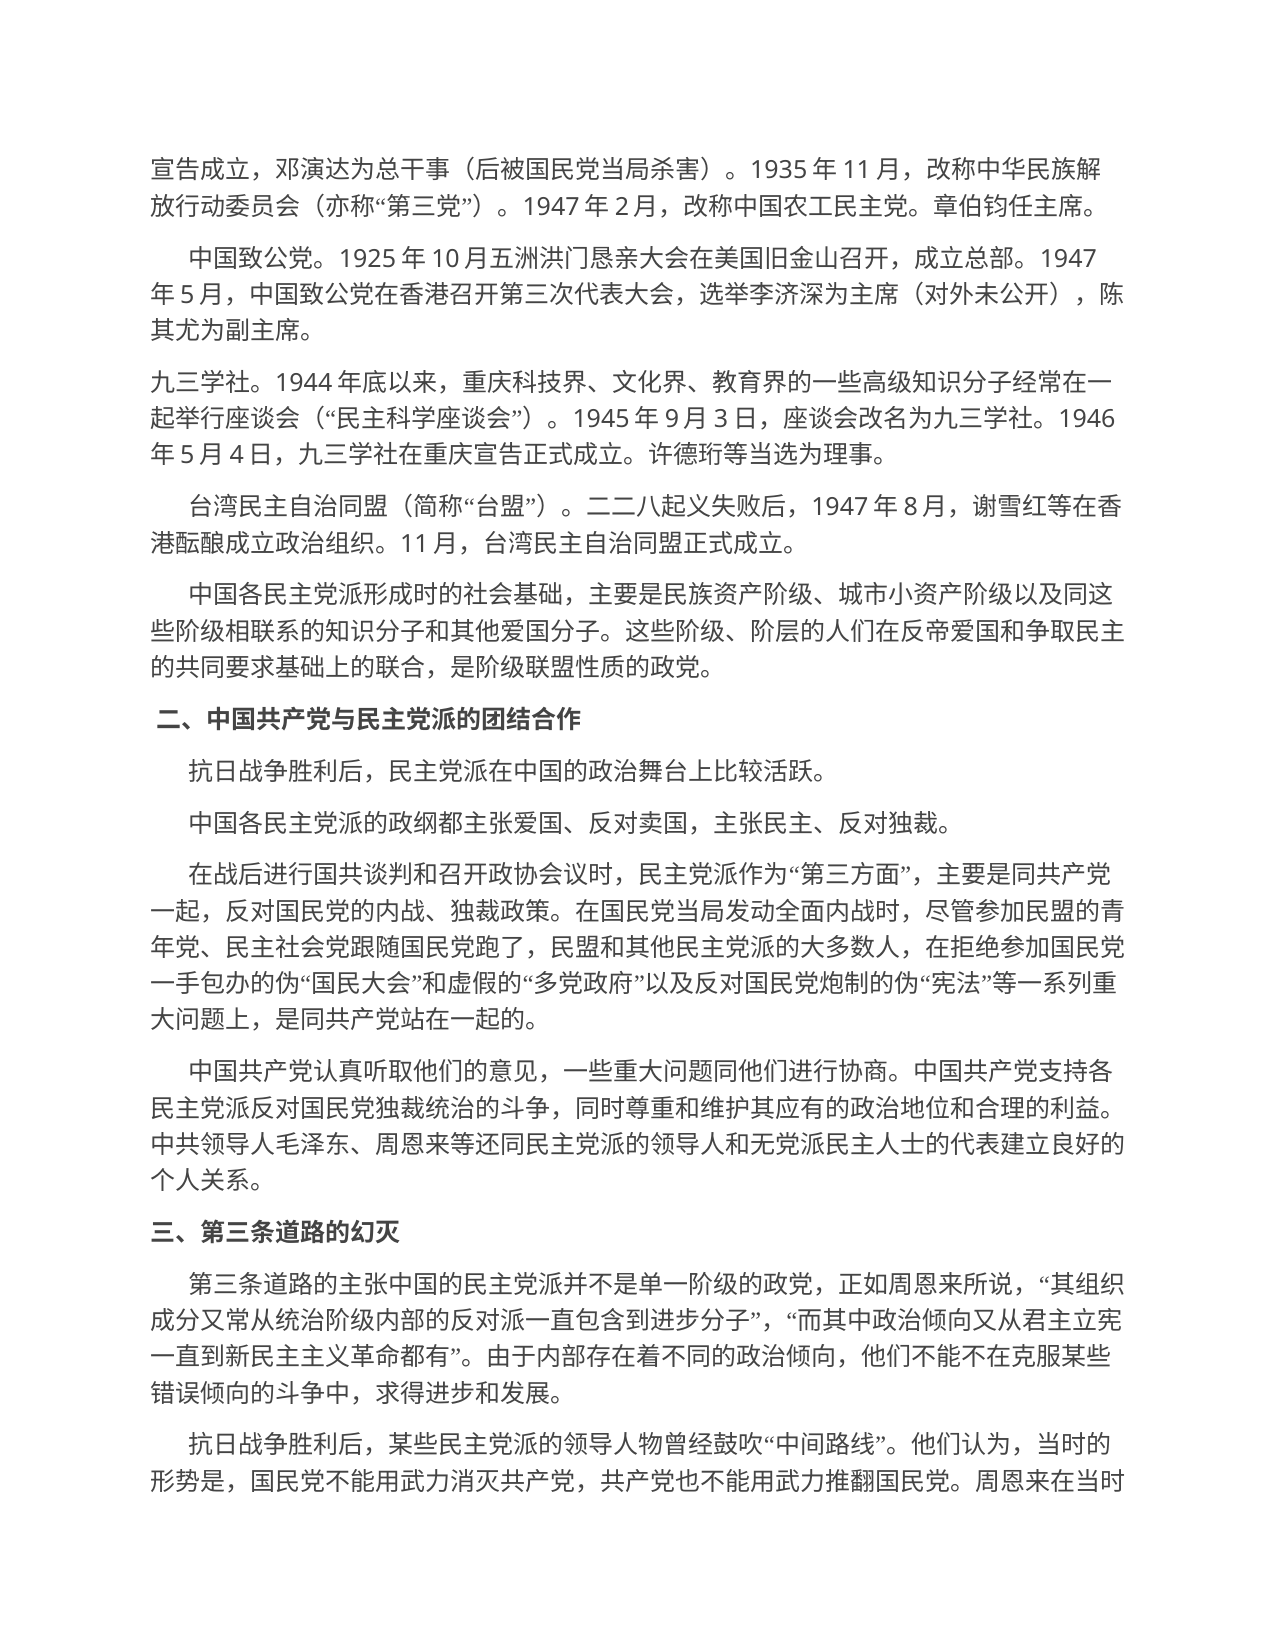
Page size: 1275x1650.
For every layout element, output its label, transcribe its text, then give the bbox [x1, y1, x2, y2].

text 二、中国共产党与民主党派的团结合作 [150, 699, 1125, 736]
text 抗日战争胜利后，民主党派在中国的政治舞台上比较活跃。 [150, 751, 1125, 787]
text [150, 150, 1125, 222]
text 九三学社。1944年底以来，重庆科技界、文化界、教育界的一些高级知识分子经常在一起举行座谈会（“民主科学座谈会”）。1945年9月3日，座谈会改名为九三学社。1946年5月4日，九三学社在重庆宣告正式成立。许德珩等当选为理事。 [150, 362, 1125, 471]
text 中国致公党。1925年10月五洲洪门恳亲大会在美国旧金山召开，成立总部。1947年5月，中国致公党在香港召开第三次代表大会，选举李济深为主席（对外未公开），陈其尤为副主席。 [150, 238, 1125, 347]
text 中国各民主党派的政纲都主张爱国、反对卖国，主张民主、反对独裁。 [150, 803, 1125, 839]
text 三、第三条道路的幻灭 [150, 1212, 1125, 1249]
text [150, 1425, 1125, 1497]
text 第三条道路的主张中国的民主党派并不是单一阶级的政党，正如周恩来所说，“其组织成分又常从统治阶级内部的反对派一直包含到进步分子”，“而其中政治倾向又从君主立宪一直到新民主主义革命都有”。由于内部存在着不同的政治倾向，他们不能不在克服某些错误倾向的斗争中，求得进步和发展。 [150, 1264, 1125, 1409]
text 中国各民主党派形成时的社会基础，主要是民族资产阶级、城市小资产阶级以及同这些阶级相联系的知识分子和其他爱国分子。这些阶级、阶层的人们在反帝爱国和争取民主的共同要求基础上的联合，是阶级联盟性质的政党。 [150, 575, 1125, 684]
text 中国共产党认真听取他们的意见，一些重大问题同他们进行协商。中国共产党支持各民主党派反对国民党独裁统治的斗争，同时尊重和维护其应有的政治地位和合理的利益。中共领导人毛泽东、周恩来等还同民主党派的领导人和无党派民主人士的代表建立良好的个人关系。 [150, 1052, 1125, 1197]
text 台湾民主自治同盟（简称“台盟”）。二二八起义失败后，1947年8月，谢雪红等在香港酝酿成立政治组织。11月，台湾民主自治同盟正式成立。 [150, 487, 1125, 559]
text 在战后进行国共谈判和召开政协会议时，民主党派作为“第三方面”，主要是同共产党一起，反对国民党的内战、独裁政策。在国民党当局发动全面内战时，尽管参加民盟的青年党、民主社会党跟随国民党跑了，民盟和其他民主党派的大多数人，在拒绝参加国民党一手包办的伪“国民大会”和虚假的“多党政府”以及反对国民党炮制的伪“宪法”等一系列重大问题上，是同共产党站在一起的。 [150, 855, 1125, 1036]
